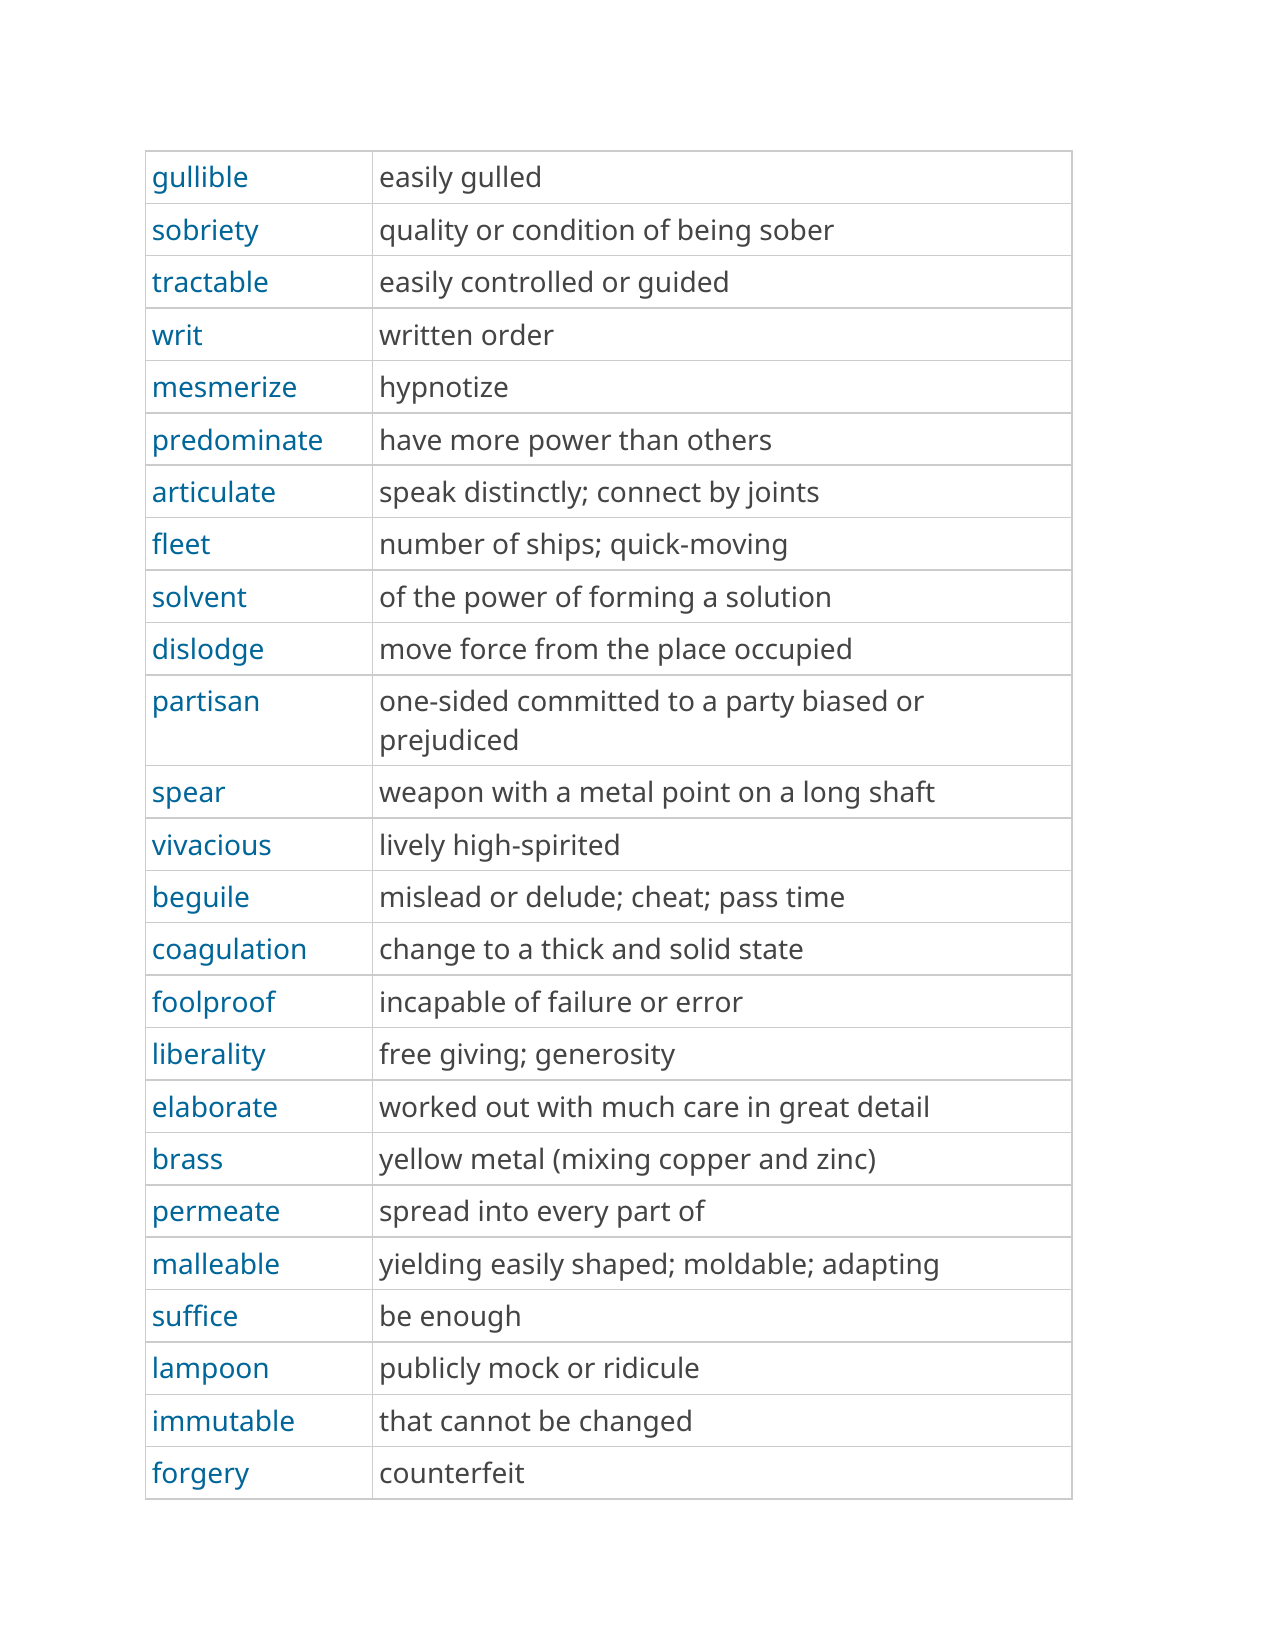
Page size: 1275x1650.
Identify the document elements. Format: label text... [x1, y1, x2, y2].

table_cell worked out with much care in great detail [373, 1081, 1071, 1131]
table_cell incapable of failure or error [373, 976, 1071, 1027]
table_cell hypnotize [373, 361, 1071, 412]
table_cell solvent [146, 571, 372, 622]
table_cell predominate [146, 414, 372, 464]
table_cell lampoon [146, 1343, 372, 1393]
table_cell free giving; generosity [373, 1028, 1071, 1079]
table_cell beguile [146, 871, 372, 922]
table_cell elaborate [146, 1081, 372, 1131]
table_cell spread into every part of [373, 1186, 1071, 1236]
table_cell vivacious [146, 819, 372, 869]
table_cell publicly mock or ridicule [373, 1343, 1071, 1393]
table_cell gullible [146, 152, 372, 202]
table_cell that cannot be changed [373, 1395, 1071, 1446]
table_cell coagulation [146, 923, 372, 974]
table_cell liberality [146, 1028, 372, 1079]
table_cell permeate [146, 1186, 372, 1236]
table_cell spear [146, 766, 372, 817]
table_cell quality or condition of being sober [373, 204, 1071, 255]
table_cell written order [373, 309, 1071, 359]
table_cell yellow metal (mixing copper and zinc) [373, 1133, 1071, 1184]
table_cell articulate [146, 466, 372, 517]
table_cell easily gulled [373, 152, 1071, 202]
table_cell speak distinctly; connect by joints [373, 466, 1071, 517]
table_cell one-sided committed to a party biased or prejudiced [373, 676, 1071, 765]
table_cell have more power than others [373, 414, 1071, 464]
table_cell change to a thick and solid state [373, 923, 1071, 974]
table_cell lively high-spirited [373, 819, 1071, 869]
table_cell partisan [146, 676, 372, 765]
table_cell sobriety [146, 204, 372, 255]
table_cell fleet [146, 518, 372, 569]
table_cell writ [146, 309, 372, 359]
table_cell be enough [373, 1290, 1071, 1341]
table_cell weapon with a metal point on a long shaft [373, 766, 1071, 817]
table_cell dislodge [146, 623, 372, 674]
table_cell easily controlled or guided [373, 256, 1071, 307]
table_cell foolproof [146, 976, 372, 1027]
table_cell yielding easily shaped; moldable; adapting [373, 1238, 1071, 1289]
table_cell forgery [146, 1447, 372, 1498]
table_cell mislead or delude; cheat; pass time [373, 871, 1071, 922]
table_cell immutable [146, 1395, 372, 1446]
table_cell of the power of forming a solution [373, 571, 1071, 622]
table_cell move force from the place occupied [373, 623, 1071, 674]
table_cell suffice [146, 1290, 372, 1341]
table_cell counterfeit [373, 1447, 1071, 1498]
table_cell brass [146, 1133, 372, 1184]
table_cell malleable [146, 1238, 372, 1289]
table_cell number of ships; quick-moving [373, 518, 1071, 569]
table_cell mesmerize [146, 361, 372, 412]
table_cell tractable [146, 256, 372, 307]
